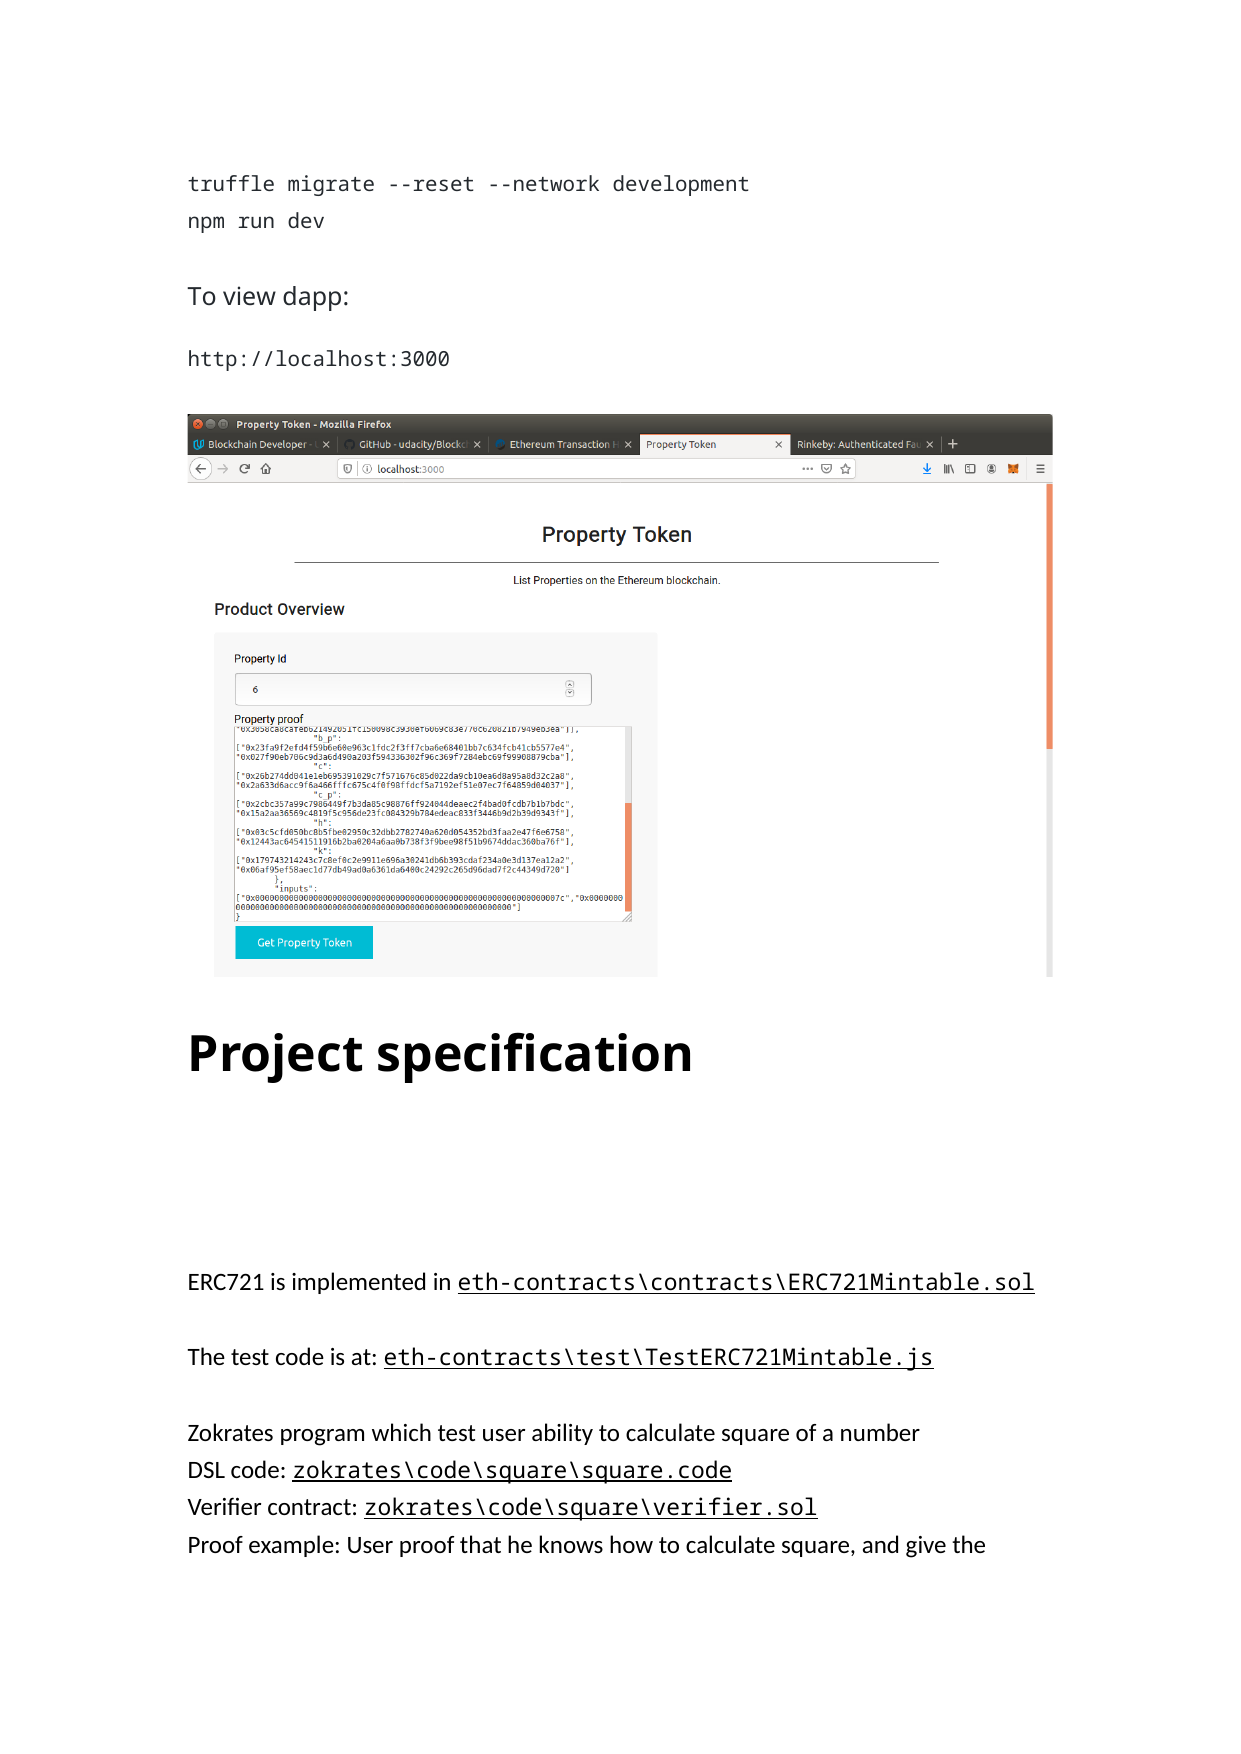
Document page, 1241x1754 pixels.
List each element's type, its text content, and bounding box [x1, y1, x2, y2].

text http://localhost:3000 [187, 339, 1053, 377]
subtitle Project specification [187, 1014, 1053, 1089]
text ERC721 is implemented in eth-contracts\contracts\ERC721Mintable.sol [187, 1263, 1053, 1338]
text Zokrates program which test user ability to calculate square of a number [187, 1413, 1053, 1451]
text The test code is at: eth-contracts\test\TestERC721Mintable.js [187, 1338, 1053, 1376]
text Verifier contract: zokrates\code\square\verifier.sol [187, 1488, 1053, 1526]
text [187, 1526, 1053, 1563]
text npm run dev [187, 202, 1053, 239]
text To view dapp: [187, 277, 1053, 314]
picture [187, 414, 1053, 977]
text truffle migrate --reset --network development [187, 164, 1053, 202]
text DSL code: zokrates\code\square\square.code [187, 1451, 1053, 1488]
